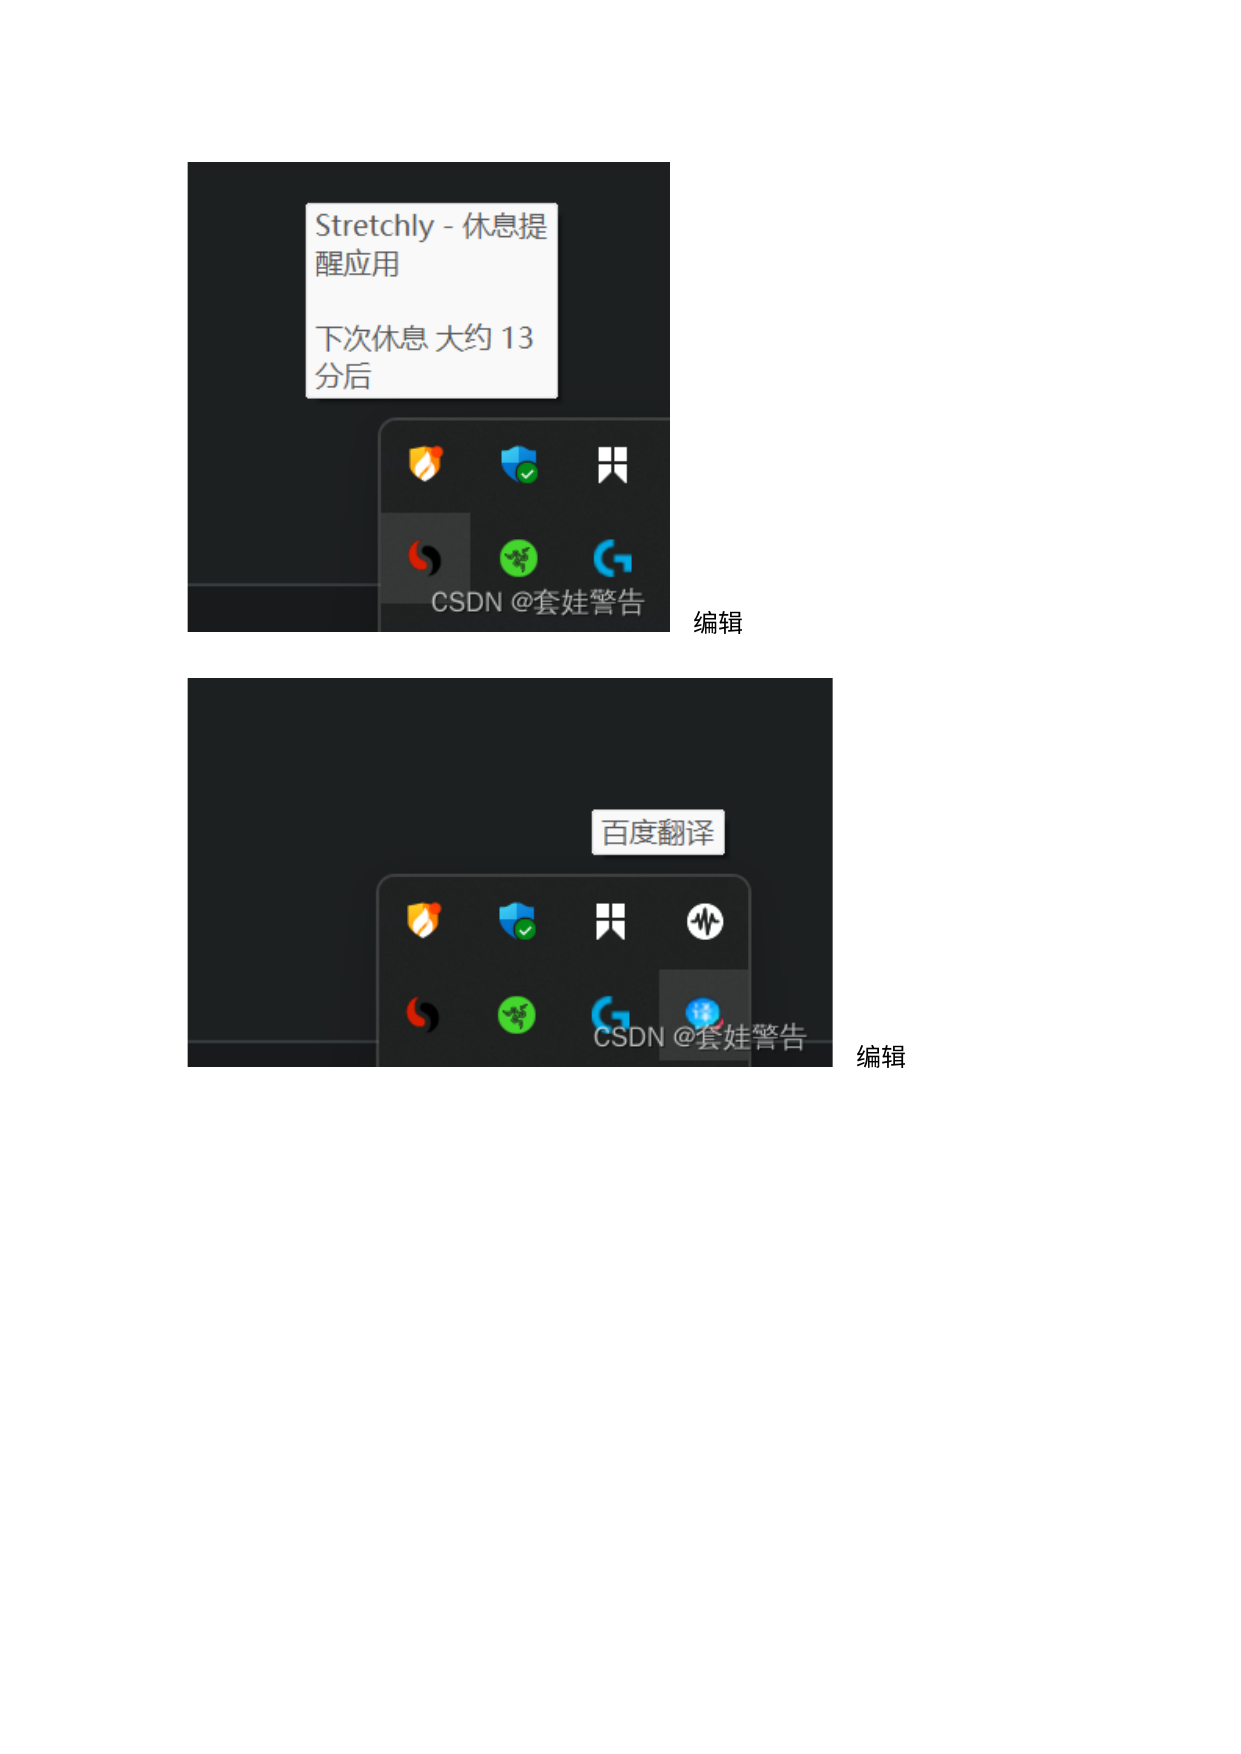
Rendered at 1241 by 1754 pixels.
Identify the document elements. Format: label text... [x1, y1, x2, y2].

picture [187, 162, 694, 632]
picture [187, 678, 857, 1067]
